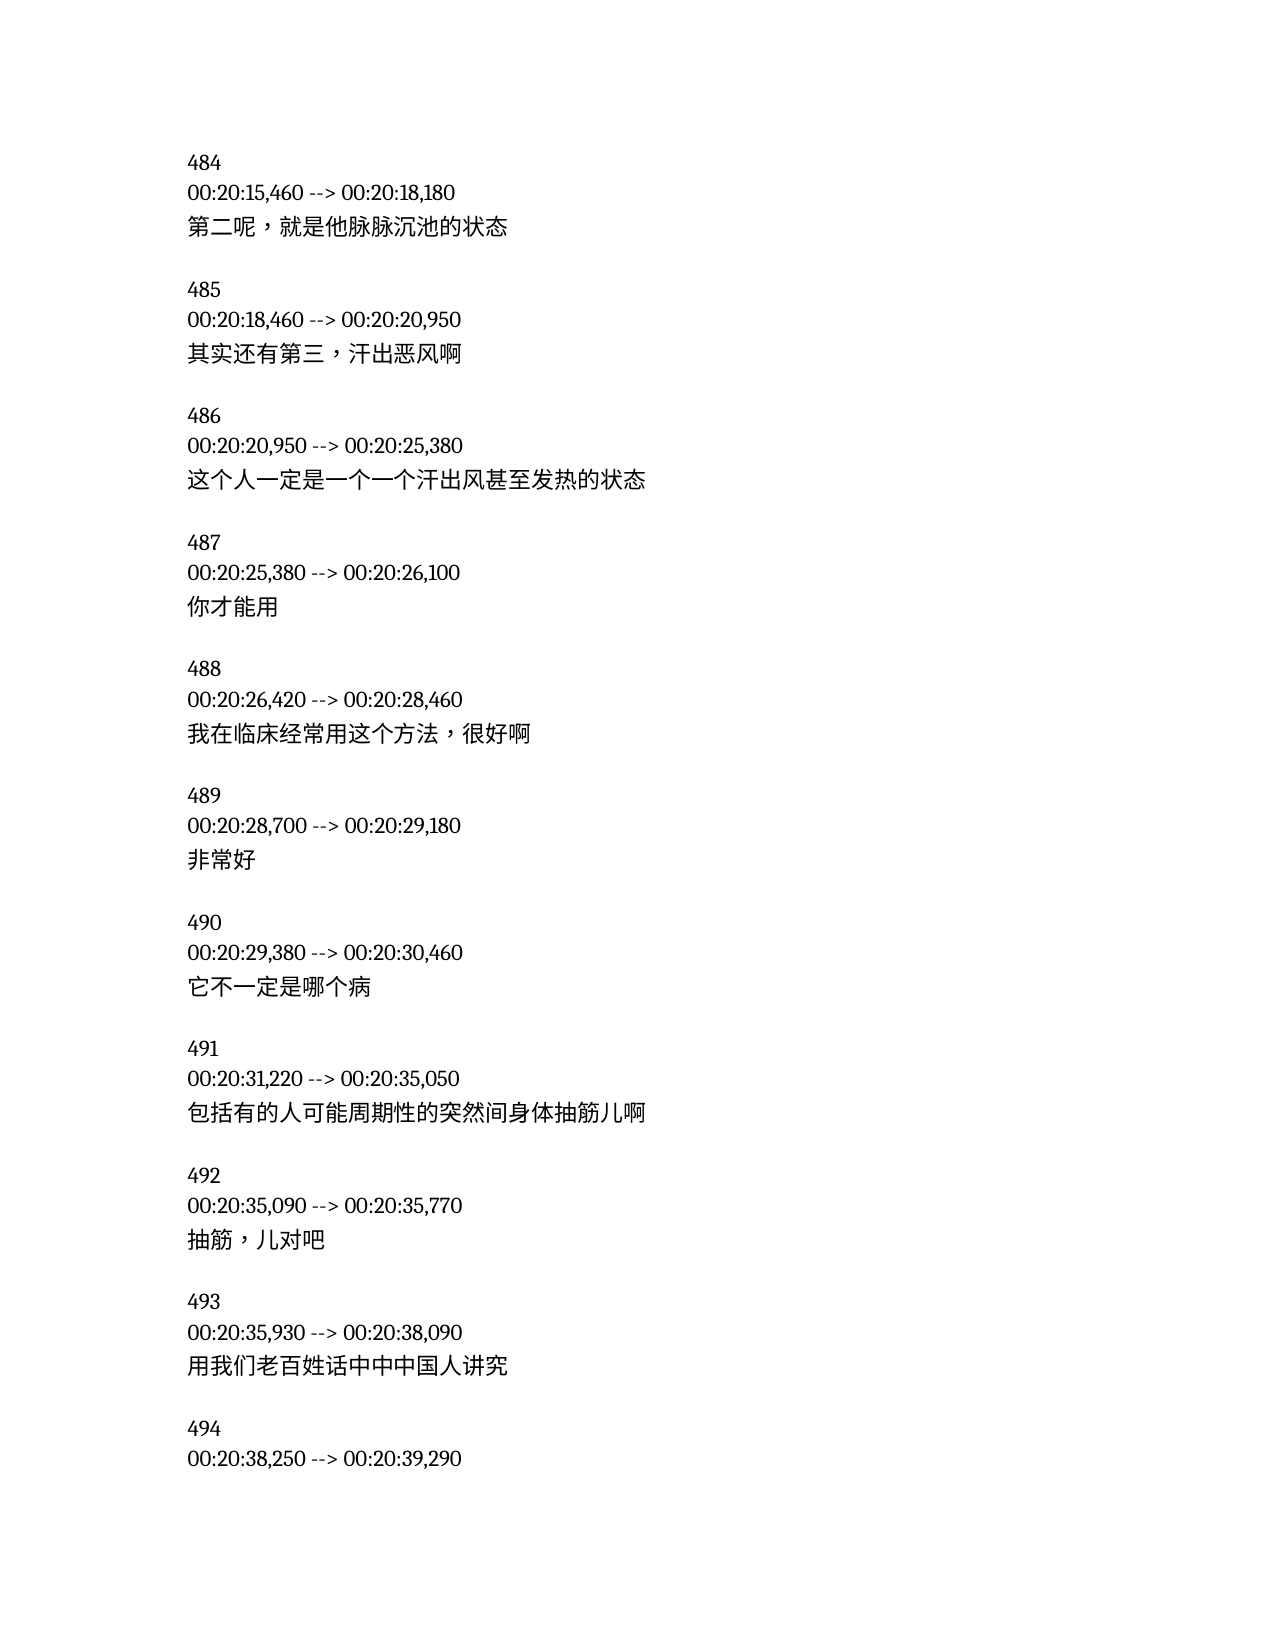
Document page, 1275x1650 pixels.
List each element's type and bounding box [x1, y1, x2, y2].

text [187, 150, 1087, 1472]
